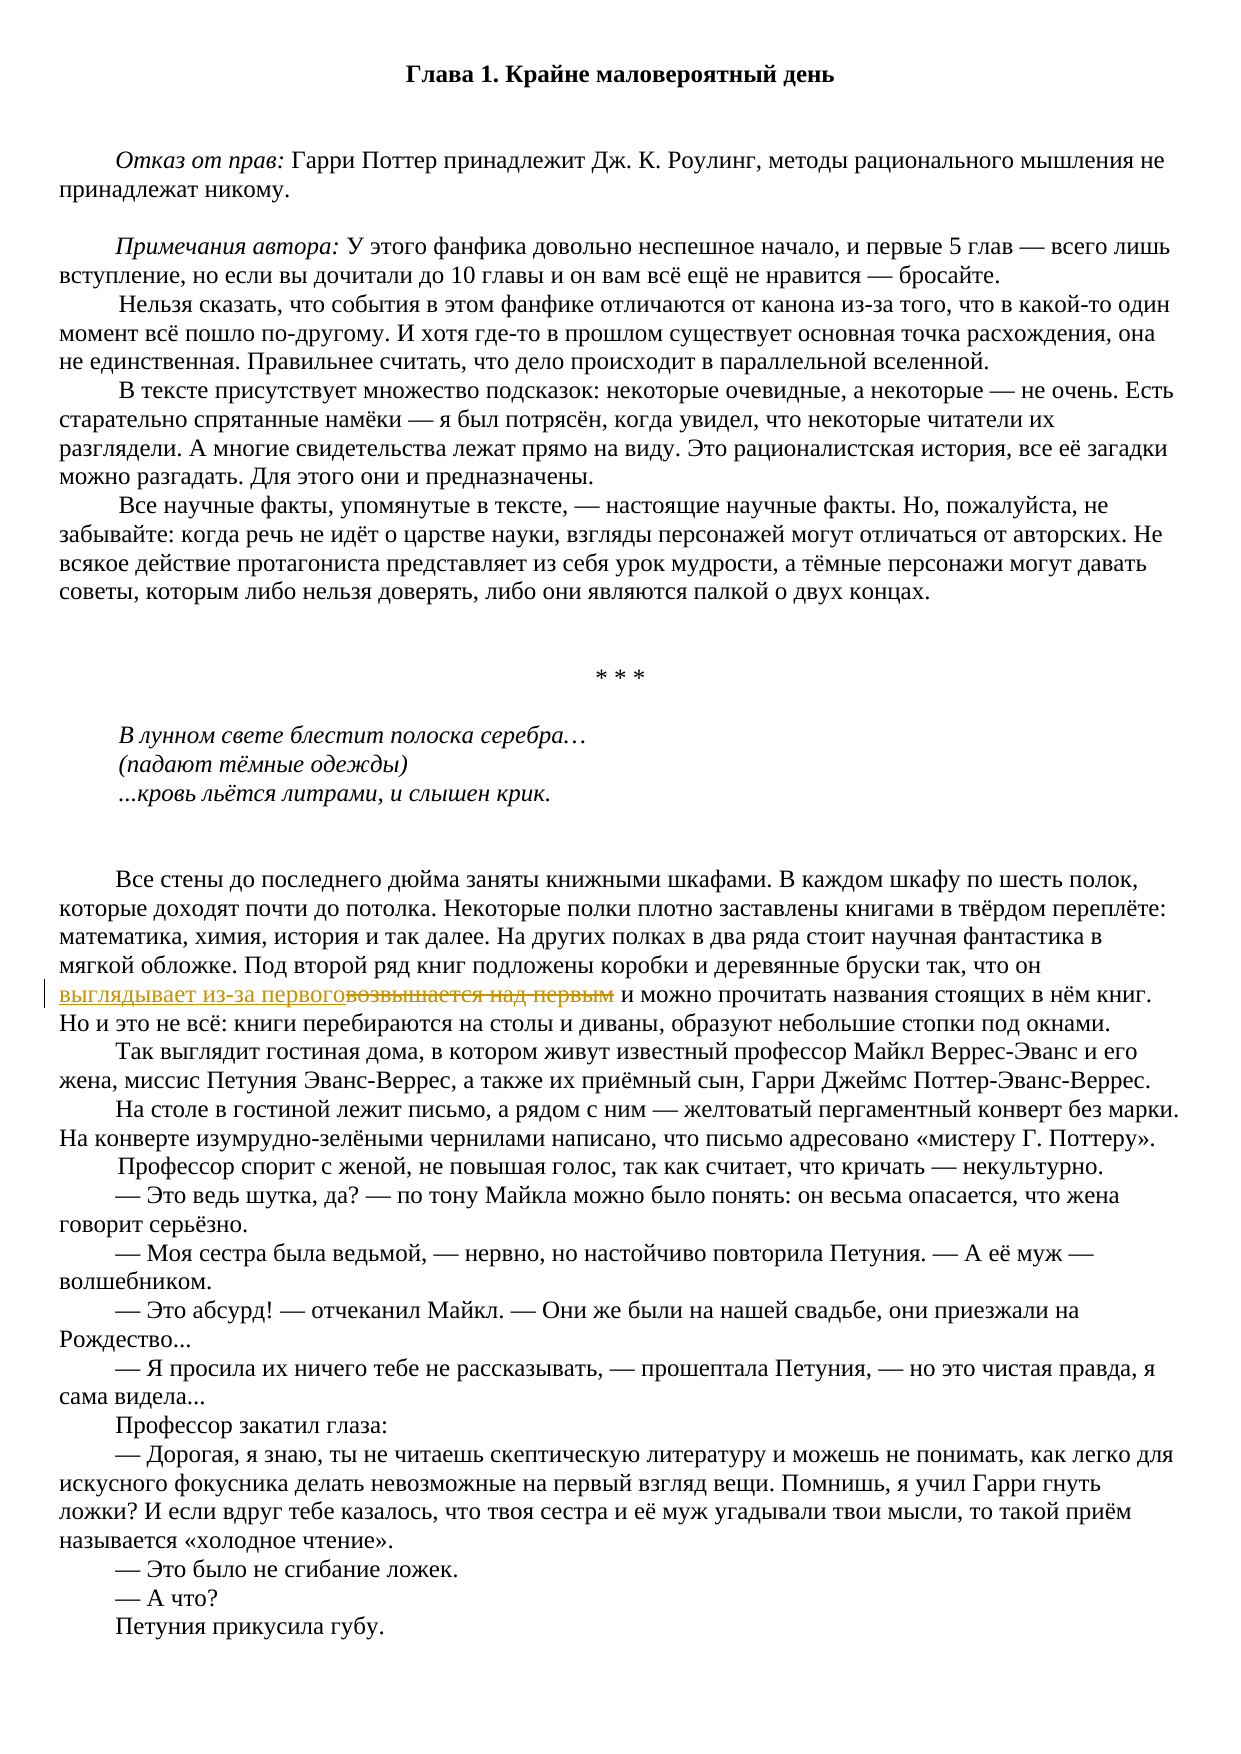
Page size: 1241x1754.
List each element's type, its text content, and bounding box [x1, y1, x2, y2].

text — Я просила их ничего тебе не рассказывать, — прошептала Петуния, — но это чистая правда, я сама видела... [59, 1353, 1181, 1410]
text В лунном свете блестит полоска серебра… [118, 720, 1181, 749]
text — Это ведь шутка, да? — по тону Майкла можно было понять: он весьма опасается, что жена говорит серьёзно. [59, 1180, 1181, 1238]
text В тексте присутствует множество подсказок: некоторые очевидные, а некоторые — не очень. Есть старательно спрятанные намёки — я был потрясён, когда увидел, что некоторые читатели их разглядели. А многие свидетельства лежат прямо на виду. Это рационалистская история, все её загадки можно разгадать. Для этого они и предназначены. [59, 375, 1181, 490]
text Профессор закатил глаза: [59, 1410, 1181, 1439]
text Все научные факты, упомянутые в тексте, — настоящие научные факты. Но, пожалуйста, не забывайте: когда речь не идёт о царстве науки, взгляды персонажей могут отличаться от авторских. Не всякое действие протагониста представляет из себя урок мудрости, а тёмные персонажи могут давать советы, которым либо нельзя доверять, либо они являются палкой о двух концах. [59, 490, 1181, 605]
text — Дорогая, я знаю, ты не читаешь скептическую литературу и можешь не понимать, как легко для искусного фокусника делать невозможные на первый взгляд вещи. Помнишь, я учил Гарри гнуть ложки? И если вдруг тебе казалось, что твоя сестра и её муж угадывали твои мысли, то такой приём называется «холодное чтение». [59, 1439, 1181, 1554]
text — Это было не сгибание ложек. [59, 1554, 1181, 1583]
text На столе в гостиной лежит письмо, а рядом с ним — желтоватый пергаментный конверт без марки. На конверте изумрудно-зелёными чернилами написано, что письмо адресовано «мистеру Г. Поттеру». [59, 1094, 1181, 1151]
text * * * [59, 663, 1181, 691]
text — Это абсурд! — отчеканил Майкл. — Они же были на нашей свадьбе, они приезжали на Рождество... [59, 1295, 1181, 1353]
text ...кровь льётся литрами, и слышен крик. [118, 778, 1181, 806]
text — Моя сестра была ведьмой, — нервно, но настойчиво повторила Петуния. — А её муж — волшебником. [59, 1238, 1181, 1295]
text Все стены до последнего дюйма заняты книжными шкафами. B каждом шкафу по шесть полок, которые доходят почти до потолка. Некоторые полки плотно заставлены книгами в твёрдом переплёте: математика, химия, история и так далее. На других полках в два ряда стоит научная фантастика в мягкой обложке. Под второй ряд книг подложены коробки и деревянные бруски так, что он и можно прочитать названия стоящих в нём книг. Но и это не всё: книги перебираются на столы и диваны, образуют небольшие стопки под окнами. [59, 864, 1181, 1036]
text Петуния прикусила губу. [59, 1611, 1181, 1640]
text Нельзя сказать, что события в этом фанфике отличаются от канона из-за того, что в какой-то один момент всё пошло по-другому. И хотя где-то в прошлом существует основная точка расхождения, она не единственная. Правильнее считать, что дело происходит в параллельной вселенной. [59, 289, 1181, 375]
text (падают тёмные одежды) [118, 749, 1181, 778]
text Примечания автора: У этого фанфика довольно неспешное начало, и первые 5 глав — всего лишь вступление, но если вы дочитали до 10 главы и он вам всё ещё не нравится — бросайте. [59, 231, 1181, 289]
text Профессор спорит с женой, не повышая голос, так как считает, что кричать — некультурно. [59, 1151, 1181, 1180]
subtitle Глава 1. Крайне маловероятный день [59, 59, 1181, 88]
text — А что? [59, 1583, 1181, 1611]
text Отказ от прав: Гарри Поттер принадлежит Дж. К. Роулинг, методы рационального мышления не принадлежат никому. [59, 145, 1181, 203]
text Так выглядит гостиная дома, в котором живут известный профессор Майкл Веррес-Эванс и его жена, миссис Петуния Эванс-Веррес, а также их приёмный сын, Гарри Джеймс Поттер-Эванс-Веррес. [59, 1036, 1181, 1094]
